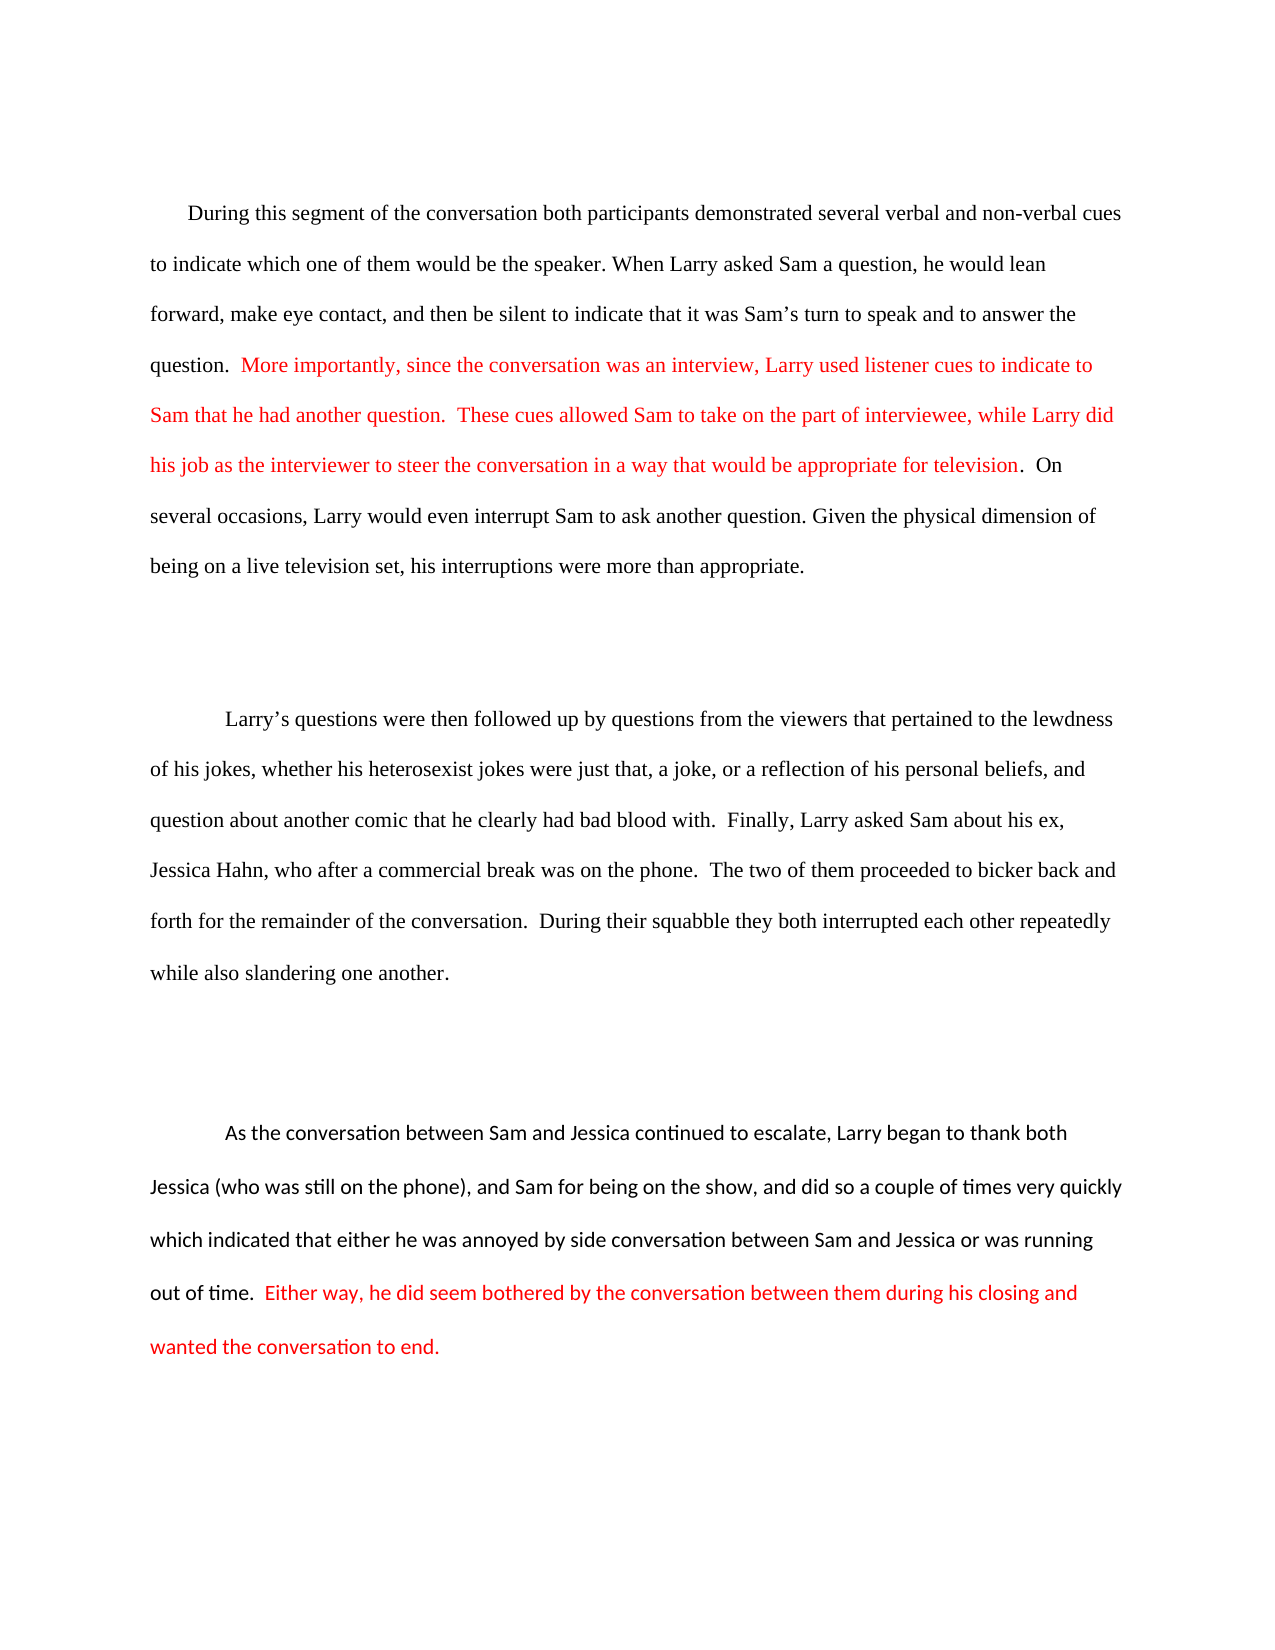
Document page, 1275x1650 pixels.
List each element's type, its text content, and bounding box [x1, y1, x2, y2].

text During this segment of the conversation both participants demonstrated several verbal and non-verbal cues to indicate which one of them would be the speaker. When Larry asked Sam a question, he would lean forward, make eye contact, and then be silent to indicate that it was Sam’s turn to speak and to answer the question. More importantly, since the conversation was an interview, Larry used listener cues to indicate to Sam that he had another question. These cues allowed Sam to take on the part of interviewee, while Larry did his job as the interviewer to steer the conversation in a way that would be appropriate for television. On several occasions, Larry would even interrupt Sam to ask another question. Given the physical dimension of being on a live television set, his interruptions were more than appropriate. [150, 200, 1125, 578]
text Larry’s questions were then followed up by questions from the viewers that pertained to the lewdness of his jokes, whether his heterosexist jokes were just that, a joke, or a reflection of his personal beliefs, and question about another comic that he clearly had bad blood with. Finally, Larry asked Sam about his ex, Jessica Hahn, who after a commercial break was on the phone. The two of them proceeded to bicker back and forth for the remainder of the conversation. During their squabble they both interrupted each other repeatedly while also slandering one another. [150, 706, 1125, 986]
text As the conversation between Sam and Jessica continued to escalate, Larry began to thank both Jessica (who was still on the phone), and Sam for being on the show, and did so a couple of times very quickly which indicated that either he was annoyed by side conversation between Sam and Jessica or was running out of time. Either way, he did seem bothered by the conversation between them during his closing and wanted the conversation to end. [150, 1119, 1125, 1359]
